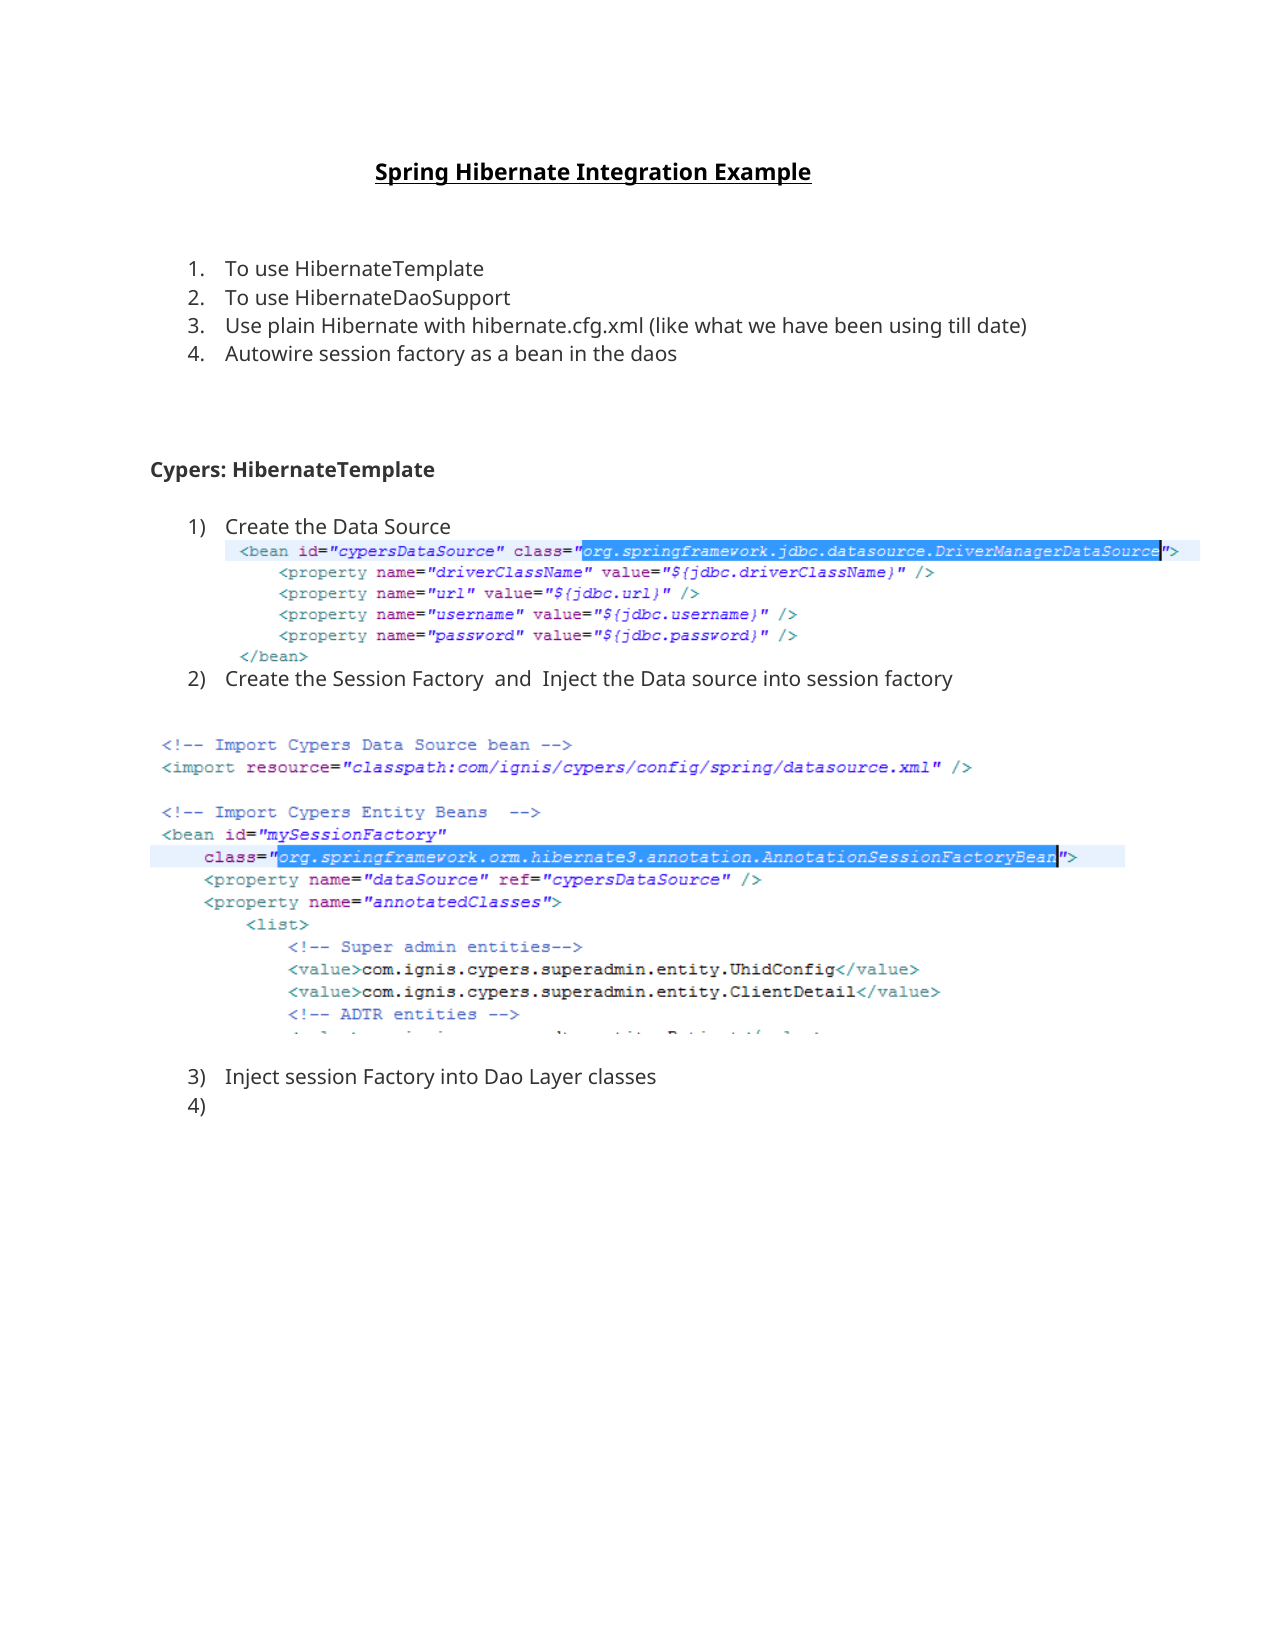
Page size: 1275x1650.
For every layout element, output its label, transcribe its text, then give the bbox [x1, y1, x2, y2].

list Create the Session Factory and Inject the Data source into session factory [187, 664, 1125, 693]
list Use plain Hibernate with hibernate.cfg.xml (like what we have been using till date) [187, 311, 1125, 339]
text Spring Hibernate Integration Example [150, 150, 1125, 187]
list To use HibernateDaoSupport [187, 283, 1125, 311]
list Autowire session factory as a bean in the daos [187, 339, 1125, 368]
list To use HibernateTemplate [187, 254, 1125, 283]
picture [150, 721, 1125, 1034]
text Cypers: HibernateTemplate [150, 455, 1125, 483]
list Create the Data Source [187, 512, 1125, 541]
list Inject session Factory into Dao Layer classes [187, 1062, 1125, 1091]
picture [225, 540, 1200, 665]
